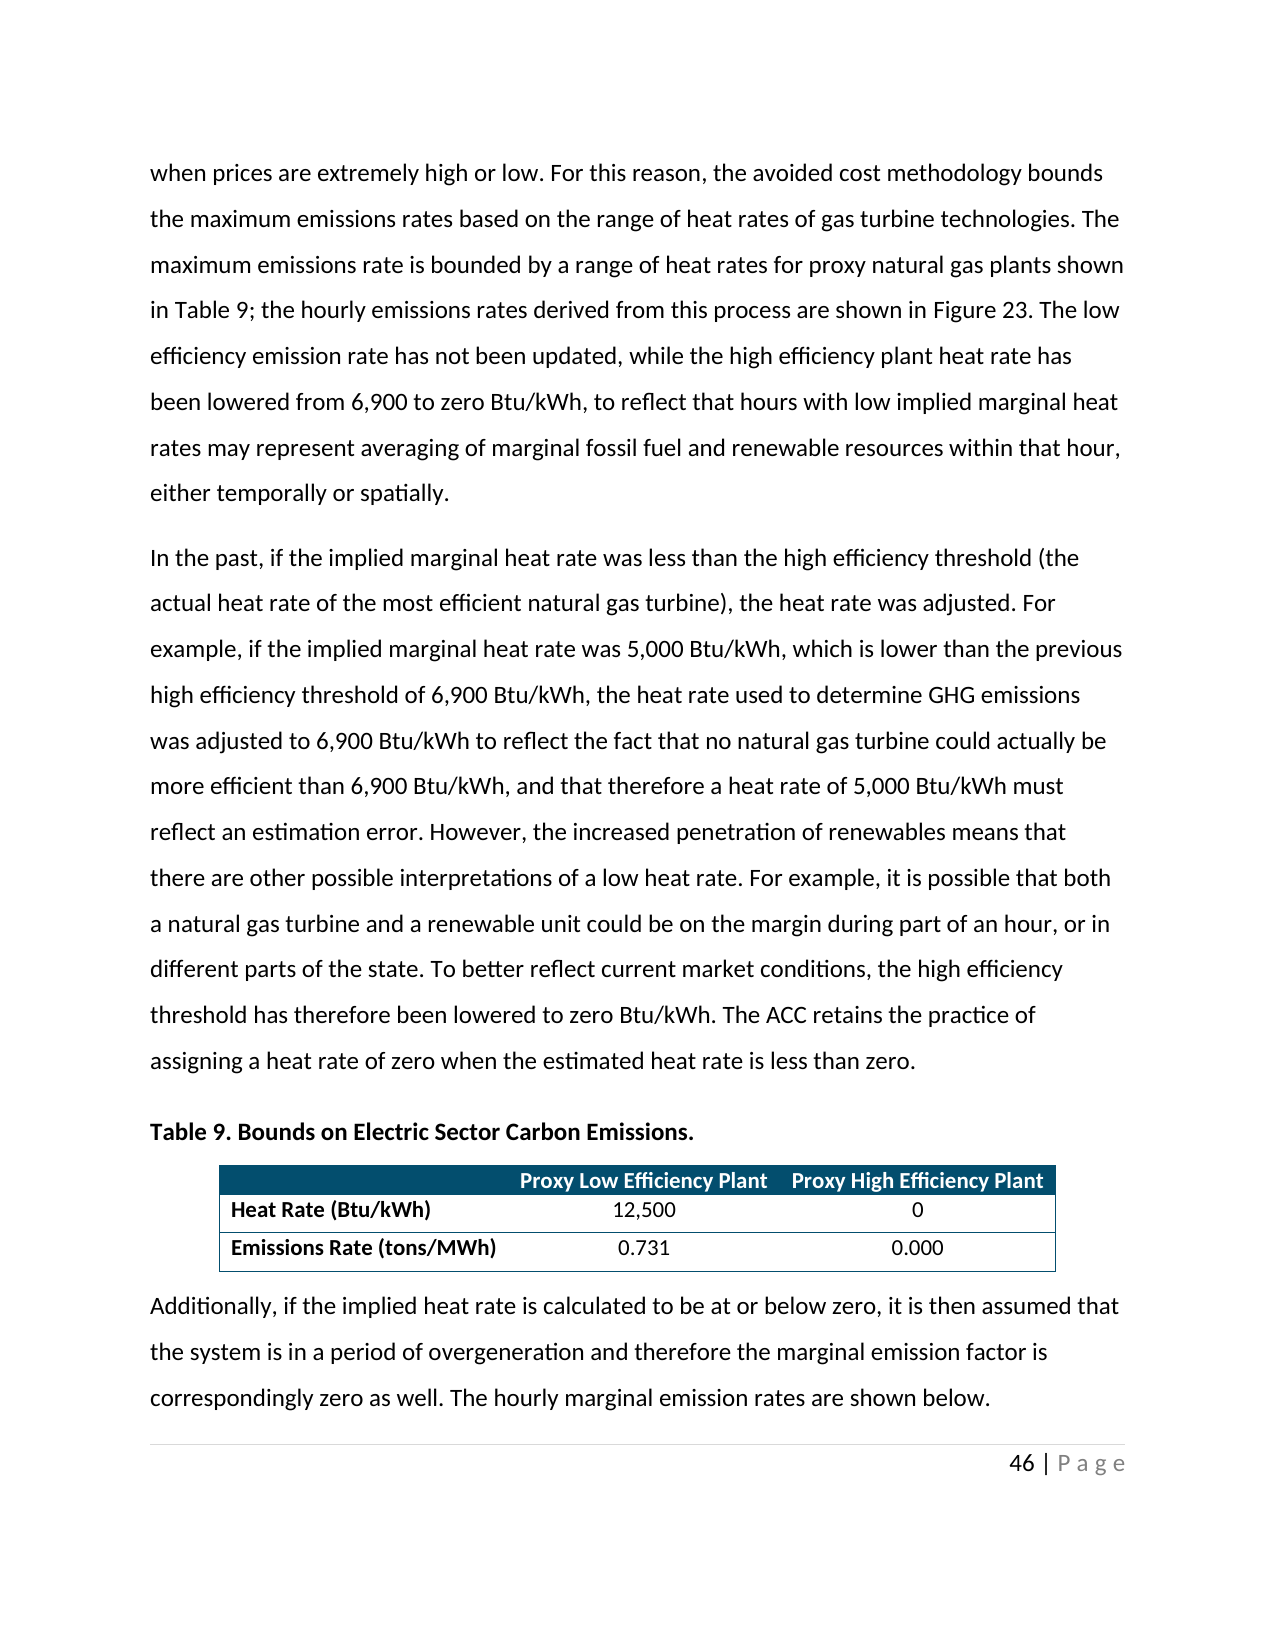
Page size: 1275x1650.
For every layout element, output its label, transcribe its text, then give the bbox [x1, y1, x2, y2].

table_cell Heat Rate (Btu/kWh) [220, 1195, 508, 1232]
text In the past, if the implied marginal heat rate was less than the high efficiency threshold (the actual heat rate of the most efficient natural gas turbine), the heat rate was adjusted. For example, if the implied marginal heat rate was 5,000 Btu/kWh, which is lower than the previous high efficiency threshold of 6,900 Btu/kWh, the heat rate used to determine GHG emissions was adjusted to 6,900 Btu/kWh to reflect the fact that no natural gas turbine could actually be more efficient than 6,900 Btu/kWh, and that therefore a heat rate of 5,000 Btu/kWh must reflect an estimation error. However, the increased penetration of renewables means that there are other possible interpretations of a low heat rate. For example, it is possible that both a natural gas turbine and a renewable unit could be on the margin during part of an hour, or in different parts of the state. To better reflect current market conditions, the high efficiency threshold has therefore been lowered to zero Btu/kWh. The ACC retains the practice of assigning a heat rate of zero when the estimated heat rate is less than zero. [150, 542, 1125, 1075]
table_cell 0.000 [780, 1233, 1055, 1271]
table_cell 0.731 [508, 1233, 780, 1271]
table_header [220, 1166, 508, 1194]
table_header Proxy Low Efficiency Plant [508, 1166, 780, 1194]
text Additionally, if the implied heat rate is calculated to be at or below zero, it is then assumed that the system is in a period of overgeneration and therefore the marginal emission factor is correspondingly zero as well. The hourly marginal emission rates are shown below. [150, 1290, 1125, 1412]
table_cell Emissions Rate (tons/MWh) [220, 1233, 508, 1271]
table_cell 0 [780, 1195, 1055, 1232]
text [150, 157, 1125, 508]
text Table 9. Bounds on Electric Sector Carbon Emissions. [150, 1116, 1125, 1146]
table_cell 12,500 [508, 1195, 780, 1232]
table_header Proxy High Efficiency Plant [780, 1166, 1055, 1194]
